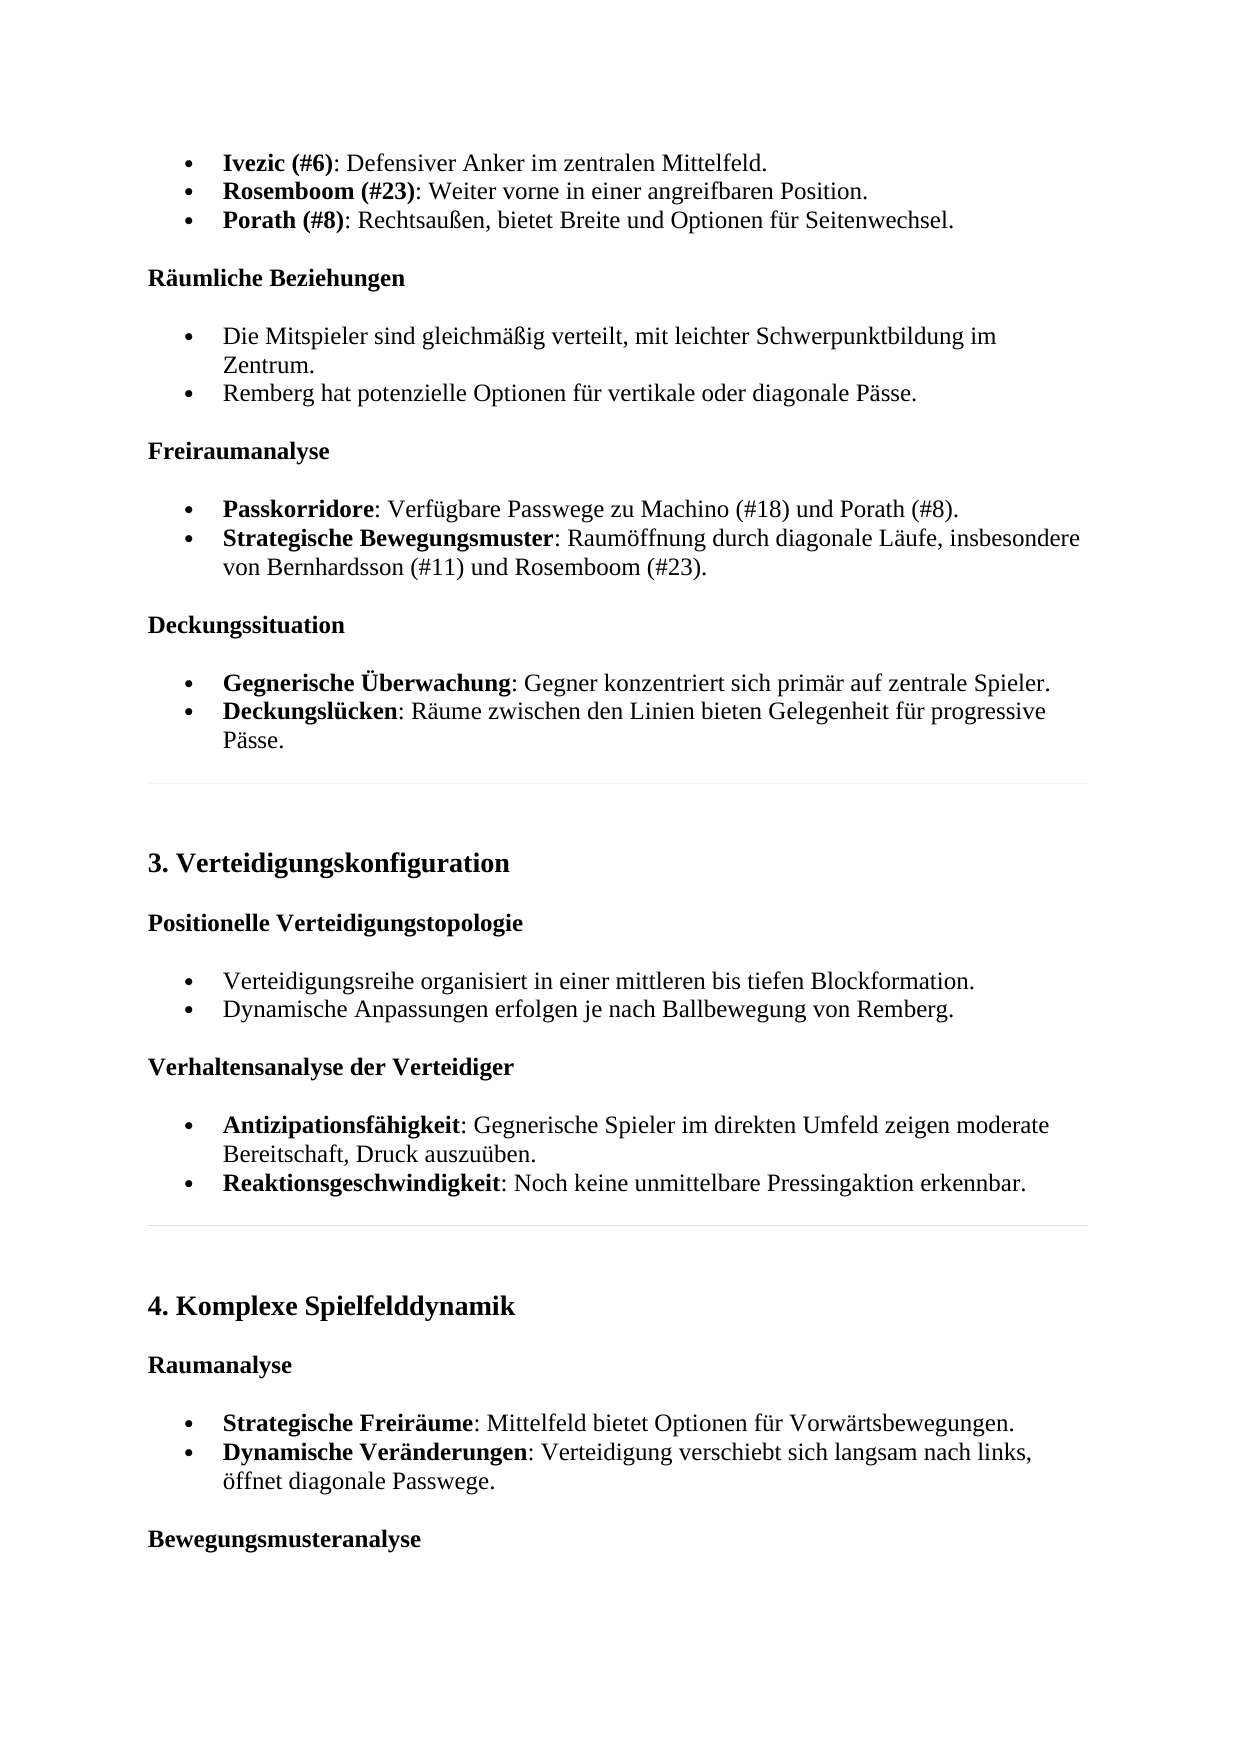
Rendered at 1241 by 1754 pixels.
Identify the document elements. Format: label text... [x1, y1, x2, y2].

list Porath (#8): Rechtsaußen, bietet Breite und Optionen für Seitenwechsel. [185, 205, 1093, 234]
text Deckungssituation [148, 610, 1093, 638]
list Strategische Freiräume: Mittelfeld bietet Optionen für Vorwärtsbewegungen. [185, 1408, 1093, 1437]
list Die Mitspieler sind gleichmäßig verteilt, mit leichter Schwerpunktbildung im Zentrum. [185, 321, 1093, 378]
text Positionelle Verteidigungstopologie [148, 908, 1093, 937]
list Gegnerische Überwachung: Gegner konzentriert sich primär auf zentrale Spieler. [185, 668, 1093, 696]
text Bewegungsmusteranalyse [148, 1524, 1093, 1553]
list Ivezic (#6): Defensiver Anker im zentralen Mittelfeld. [185, 148, 1093, 176]
list Strategische Bewegungsmuster: Raumöffnung durch diagonale Läufe, insbesondere von Bernhardsson (#11) und Rosemboom (#23). [185, 523, 1093, 581]
list Verteidigungsreihe organisiert in einer mittleren bis tiefen Blockformation. [185, 966, 1093, 994]
list Dynamische Anpassungen erfolgen je nach Ballbewegung von Remberg. [185, 994, 1093, 1023]
text 4. Komplexe Spielfelddynamik [148, 1289, 1093, 1321]
text Räumliche Beziehungen [148, 263, 1093, 292]
text Raumanalyse [148, 1351, 1093, 1379]
text 3. Verteidigungskonfiguration [148, 846, 1093, 879]
list Antizipationsfähigkeit: Gegnerische Spieler im direkten Umfeld zeigen moderate Bereitschaft, Druck auszuüben. [185, 1110, 1093, 1168]
list Rosemboom (#23): Weiter vorne in einer angreifbaren Position. [185, 176, 1093, 205]
list Deckungslücken: Räume zwischen den Linien bieten Gelegenheit für progressive Pässe. [185, 696, 1093, 754]
text Verhaltensanalyse der Verteidiger [148, 1052, 1093, 1081]
list Passkorridore: Verfügbare Passwege zu Machino (#18) und Porath (#8). [185, 494, 1093, 523]
list Remberg hat potenzielle Optionen für vertikale oder diagonale Pässe. [185, 378, 1093, 407]
list Reaktionsgeschwindigkeit: Noch keine unmittelbare Pressingaktion erkennbar. [185, 1168, 1093, 1197]
list Dynamische Veränderungen: Verteidigung verschiebt sich langsam nach links, öffnet diagonale Passwege. [185, 1437, 1093, 1495]
text Freiraumanalyse [148, 436, 1093, 465]
